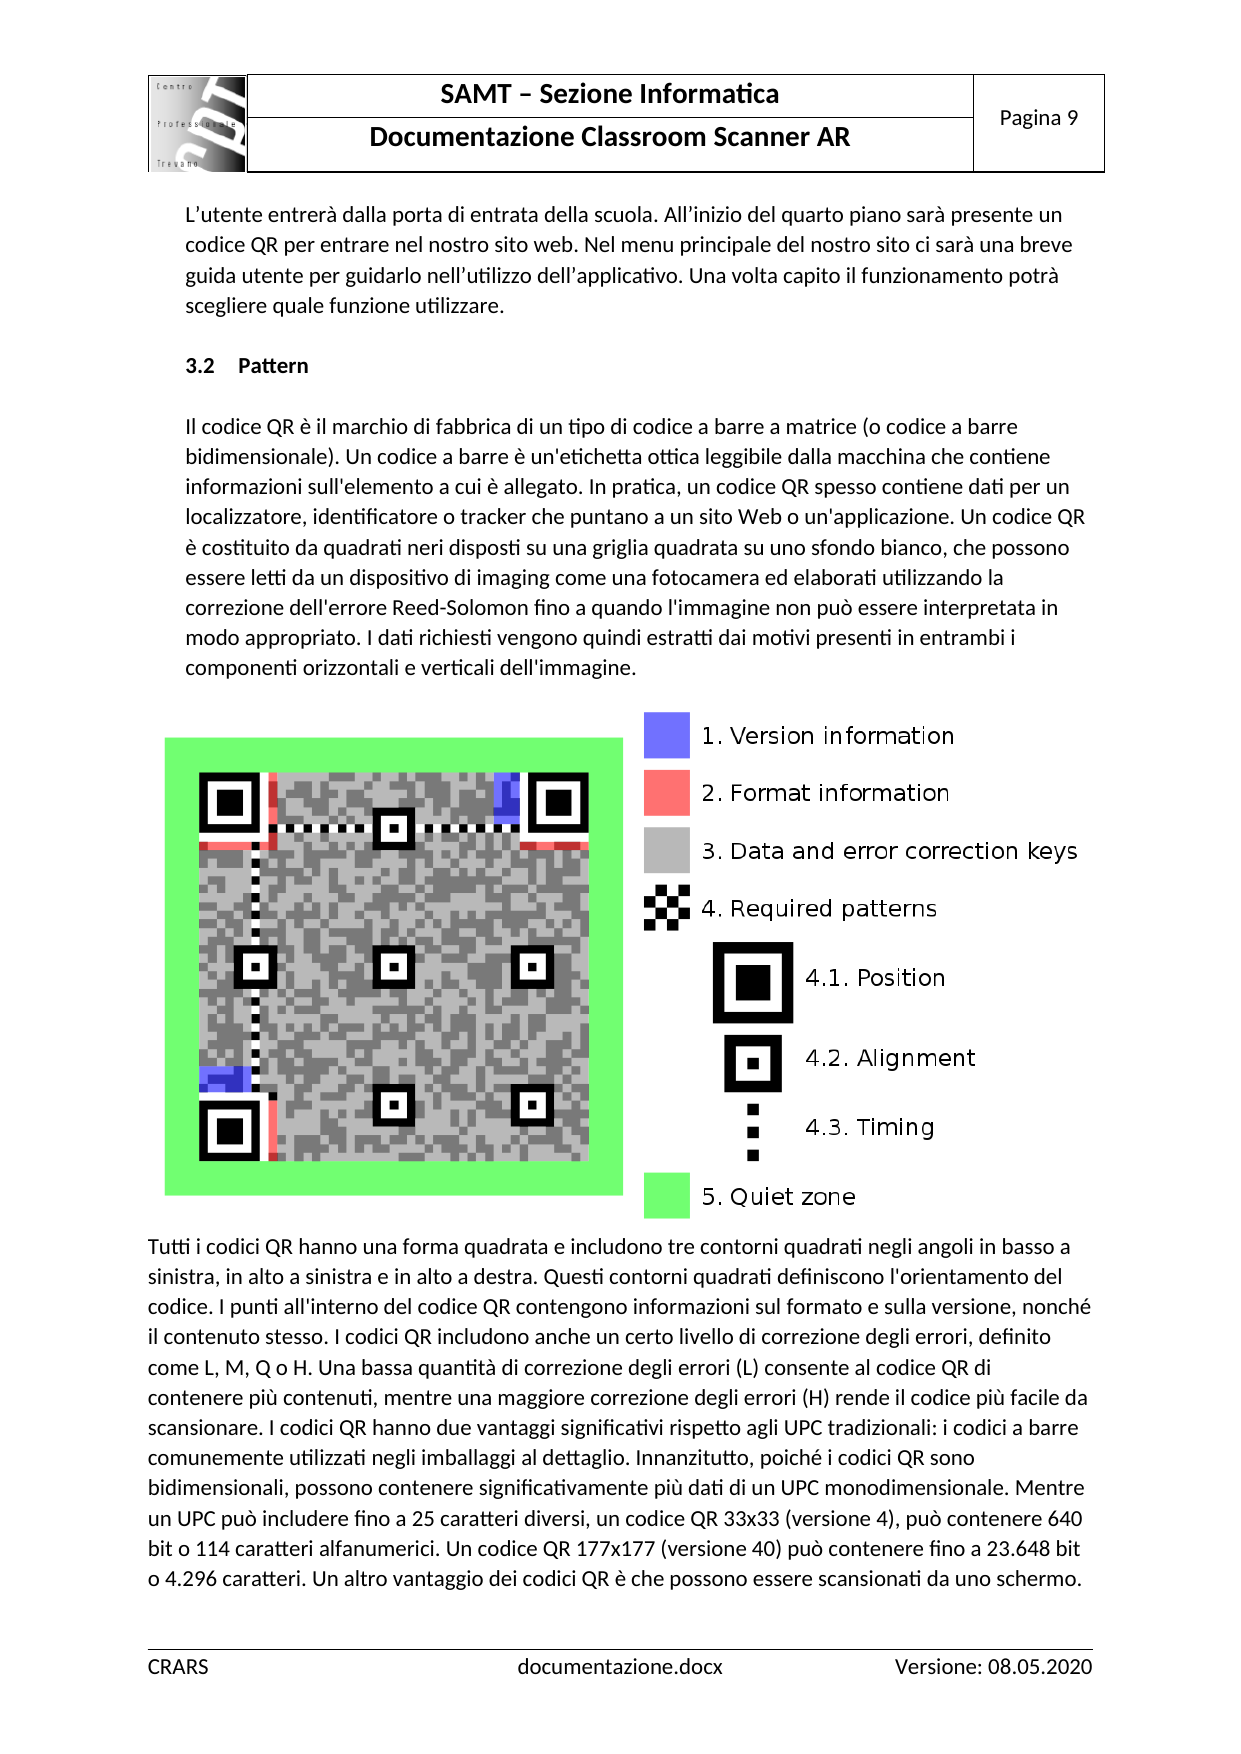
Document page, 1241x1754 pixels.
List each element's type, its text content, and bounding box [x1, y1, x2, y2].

text L’utente entrerà dalla porta di entrata della scuola. All’inizio del quarto piano sarà presente un codice QR per entrare nel nostro sito web. Nel menu principale del nostro sito ci sarà una breve guida utente per guidarlo nell’utilizzo dell’applicativo. Una volta capito il funzionamento potrà scegliere quale funzione utilizzare. [185, 200, 1093, 319]
picture [148, 74, 247, 172]
text Il codice QR è il marchio di fabbrica di un tipo di codice a barre a matrice (o codice a barre bidimensionale). Un codice a barre è un'etichetta ottica leggibile dalla macchina che contiene informazioni sull'elemento a cui è allegato. In pratica, un codice QR spesso contiene dati per un localizzatore, identificatore o tracker che puntano a un sito Web o un'applicazione. Un codice QR è costituito da quadrati neri disposti su una griglia quadrata su uno sfondo bianco, che possono essere letti da un dispositivo di imaging come una fotocamera ed elaborati utilizzando la correzione dell'errore Reed-Solomon fino a quando l'immagine non può essere interpretata in modo appropriato. I dati richiesti vengono quindi estratti dai motivi presenti in entrambi i componenti orizzontali e verticali dell'immagine. [185, 412, 1093, 682]
text Tutti i codici QR hanno una forma quadrata e includono tre contorni quadrati negli angoli in basso a sinistra, in alto a sinistra e in alto a destra. Questi contorni quadrati definiscono l'orientamento del codice. I punti all'interno del codice QR contengono informazioni sul formato e sulla versione, nonché il contenuto stesso. I codici QR includono anche un certo livello di correzione degli errori, definito come L, M, Q o H. Una bassa quantità di correzione degli errori (L) consente al codice QR di contenere più contenuti, mentre una maggiore correzione degli errori (H) rende il codice più facile da scansionare. I codici QR hanno due vantaggi significativi rispetto agli UPC tradizionali: i codici a barre comunemente utilizzati negli imballaggi al dettaglio. Innanzitutto, poiché i codici QR sono bidimensionali, possono contenere significativamente più dati di un UPC monodimensionale. Mentre un UPC può includere fino a 25 caratteri diversi, un codice QR 33x33 (versione 4), può contenere 640 bit o 114 caratteri alfanumerici. Un codice QR 177x177 (versione 40) può contenere fino a 23.648 bit o 4.296 caratteri. Un altro vantaggio dei codici QR è che possono essere scansionati da uno schermo. [148, 1230, 1093, 1592]
list Pattern [185, 351, 1093, 379]
picture [147, 700, 1093, 1230]
